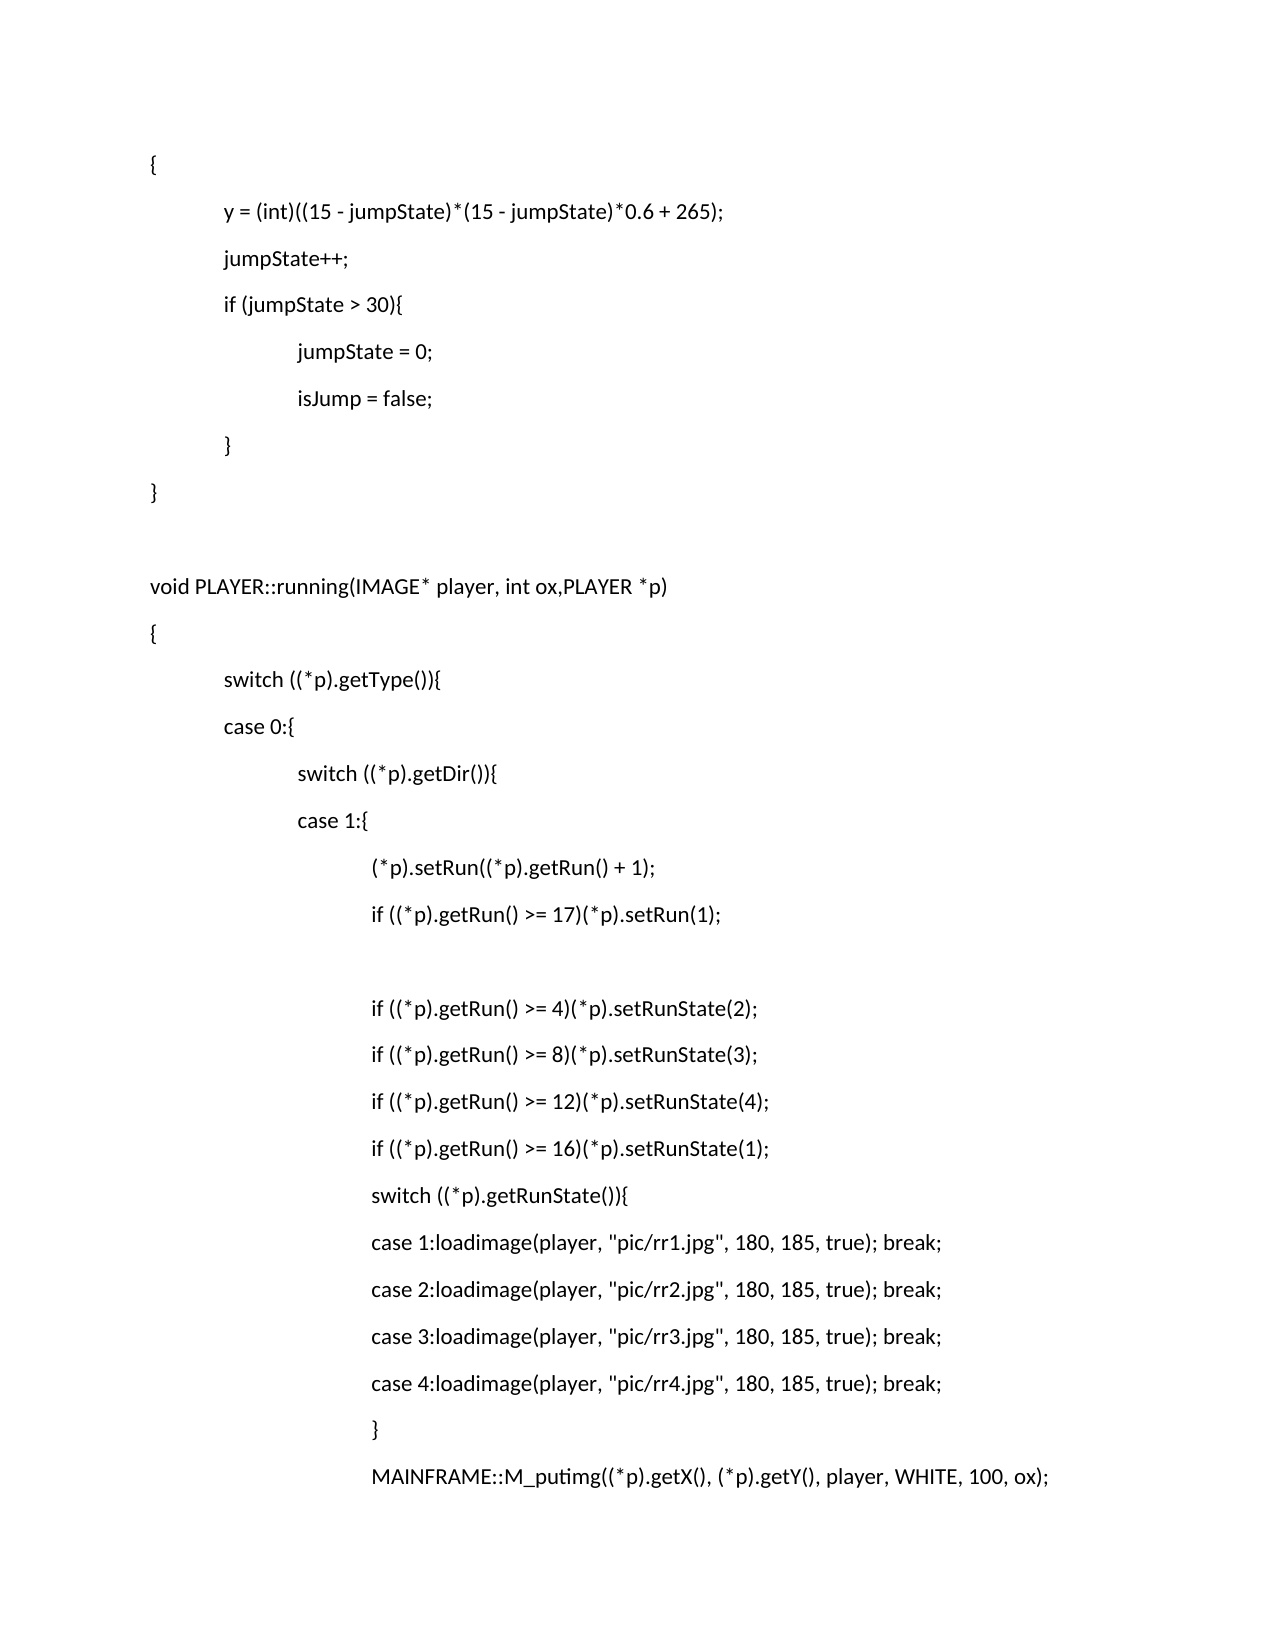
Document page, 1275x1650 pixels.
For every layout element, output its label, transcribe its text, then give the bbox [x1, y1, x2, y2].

text jumpState++; [150, 244, 1125, 272]
text case 4:loadimage(player, "pic/rr4.jpg", 180, 185, true); break; [150, 1369, 1125, 1397]
text } [150, 431, 1125, 459]
text jumpState = 0; [150, 337, 1125, 366]
text } [150, 1416, 1125, 1444]
text if ((*p).getRun() >= 17)(*p).setRun(1); [150, 900, 1125, 928]
text (*p).setRun((*p).getRun() + 1); [150, 853, 1125, 881]
text if ((*p).getRun() >= 12)(*p).setRunState(4); [150, 1087, 1125, 1116]
text y = (int)((15 - jumpState)*(15 - jumpState)*0.6 + 265); [150, 197, 1125, 225]
text switch ((*p).getDir()){ [150, 759, 1125, 787]
text if (jumpState > 30){ [150, 291, 1125, 319]
text MAINFRAME::M_putimg((*p).getX(), (*p).getY(), player, WHITE, 100, ox); [150, 1462, 1125, 1491]
text case 2:loadimage(player, "pic/rr2.jpg", 180, 185, true); break; [150, 1275, 1125, 1303]
text switch ((*p).getType()){ [150, 666, 1125, 694]
text case 1:{ [150, 806, 1125, 834]
text case 1:loadimage(player, "pic/rr1.jpg", 180, 185, true); break; [150, 1228, 1125, 1256]
text isJump = false; [150, 384, 1125, 412]
text case 0:{ [150, 712, 1125, 741]
text if ((*p).getRun() >= 16)(*p).setRunState(1); [150, 1134, 1125, 1162]
text switch ((*p).getRunState()){ [150, 1181, 1125, 1209]
text } [150, 478, 1125, 506]
text if ((*p).getRun() >= 4)(*p).setRunState(2); [150, 994, 1125, 1022]
text case 3:loadimage(player, "pic/rr3.jpg", 180, 185, true); break; [150, 1322, 1125, 1350]
text void PLAYER::running(IMAGE* player, int ox,PLAYER *p) [150, 572, 1125, 600]
text { [150, 150, 1125, 178]
text { [150, 619, 1125, 647]
text if ((*p).getRun() >= 8)(*p).setRunState(3); [150, 1041, 1125, 1069]
